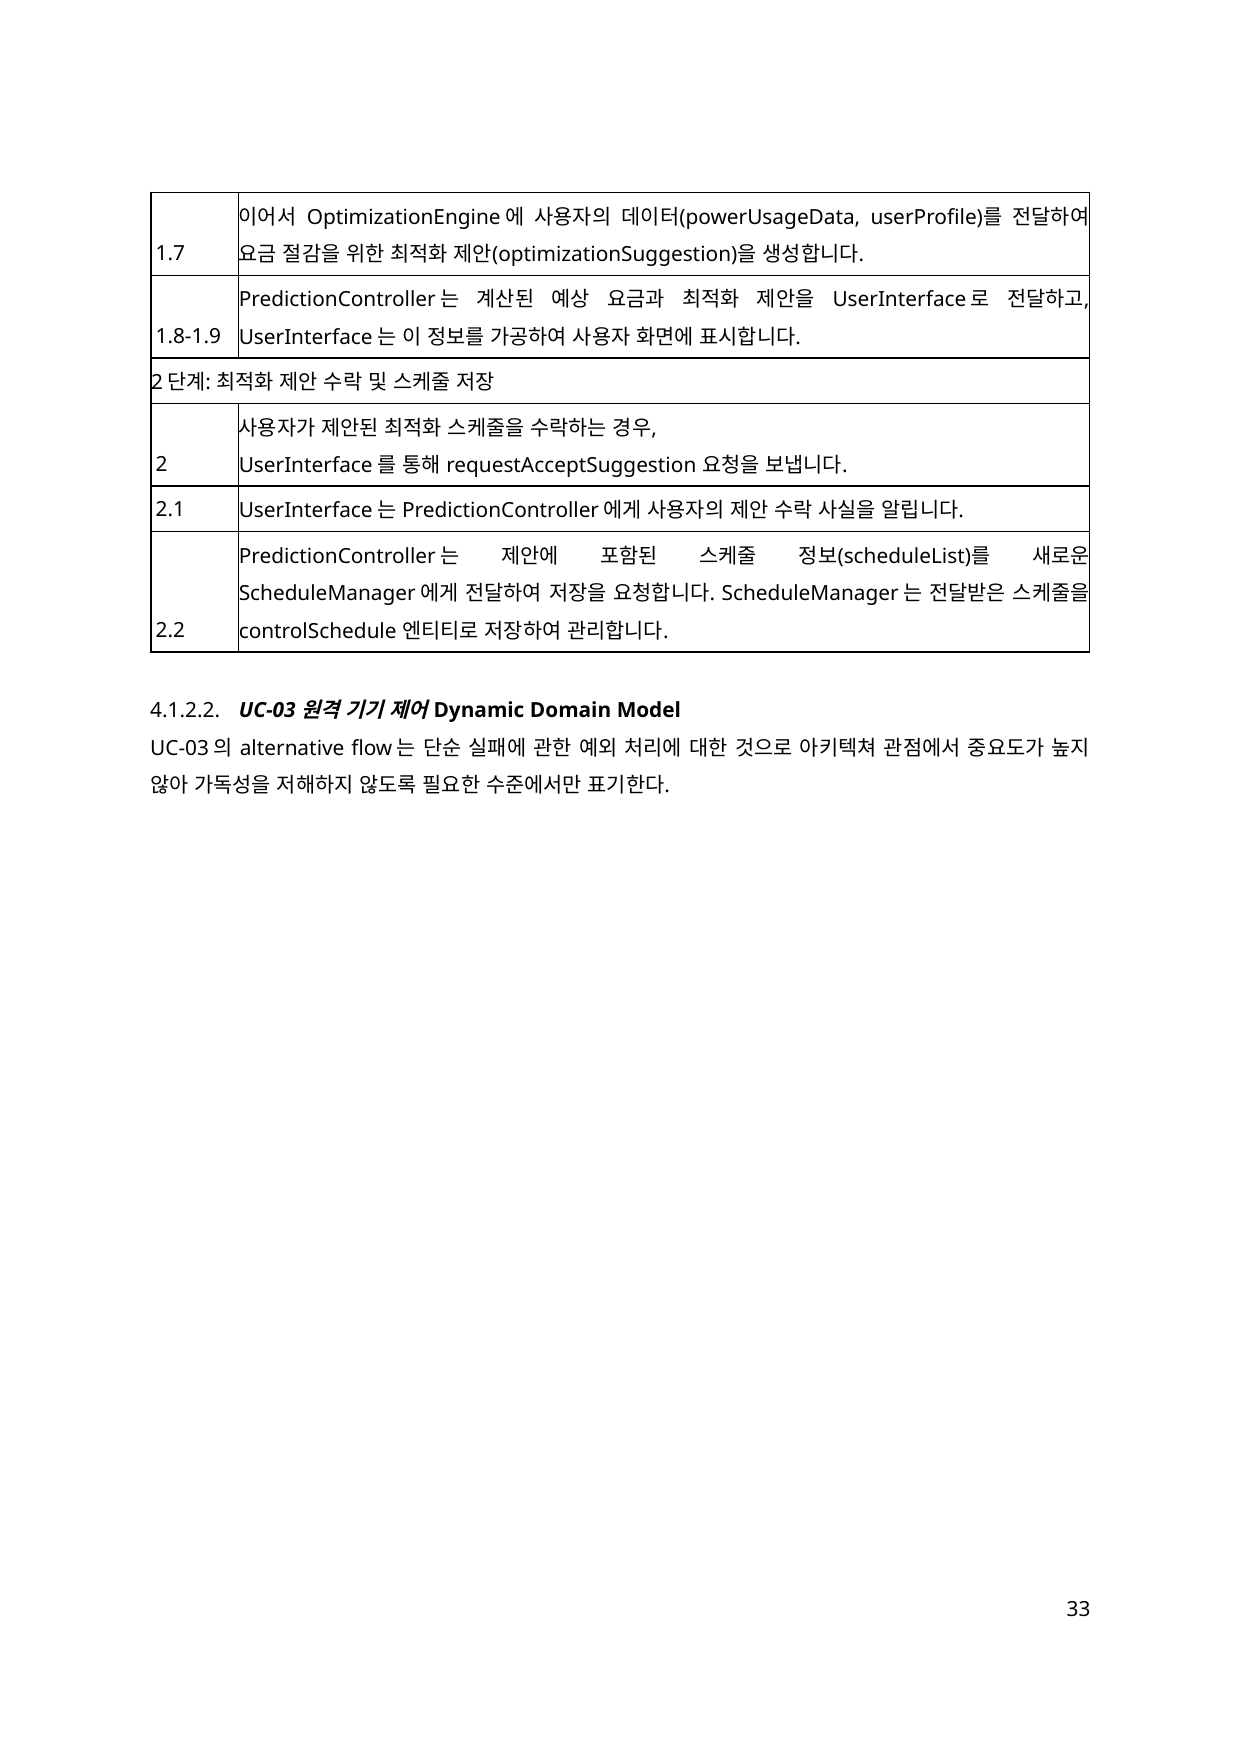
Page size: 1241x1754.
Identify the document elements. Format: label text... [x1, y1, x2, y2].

table_cell 1.7 [152, 193, 238, 274]
table_cell 2.2 [152, 532, 238, 651]
table_cell 사용자가 제안된 최적화 스케줄을 수락하는 경우, UserInterface를 통해 requestAcceptSuggestion 요청을 보냅니다. [239, 404, 1089, 485]
text UC-03의 alternative flow는 단순 실패에 관한 예외 처리에 대한 것으로 아키텍쳐 관점에서 중요도가 높지 않아 가독성을 저해하지 않도록 필요한 수준에서만 표기한다. [150, 728, 1090, 803]
table_cell 2.1 [152, 487, 238, 531]
table_cell PredictionController는 제안에 포함된 스케줄 정보(scheduleList)를 새로운 ScheduleManager에게 전달하여 저장을 요청합니다. ScheduleManager는 전달받은 스케줄을 controlSchedule 엔티티로 저장하여 관리합니다. [239, 532, 1089, 651]
table_cell 1.8-1.9 [152, 276, 238, 357]
table_cell PredictionController는 계산된 예상 요금과 최적화 제안을 UserInterface로 전달하고, UserInterface는 이 정보를 가공하여 사용자 화면에 표시합니다. [239, 276, 1089, 357]
table_cell 2단계: 최적화 제안 수락 및 스케줄 저장 [152, 359, 1089, 403]
subtitle UC-03 원격 기기 제어 Dynamic Domain Model [150, 690, 1090, 728]
table_cell 이어서 OptimizationEngine에 사용자의 데이터(powerUsageData, userProfile)를 전달하여 요금 절감을 위한 최적화 제안(optimizationSuggestion)을 생성합니다. [239, 193, 1089, 274]
table_cell UserInterface는 PredictionController에게 사용자의 제안 수락 사실을 알립니다. [239, 487, 1089, 531]
table_cell 2 [152, 404, 238, 485]
